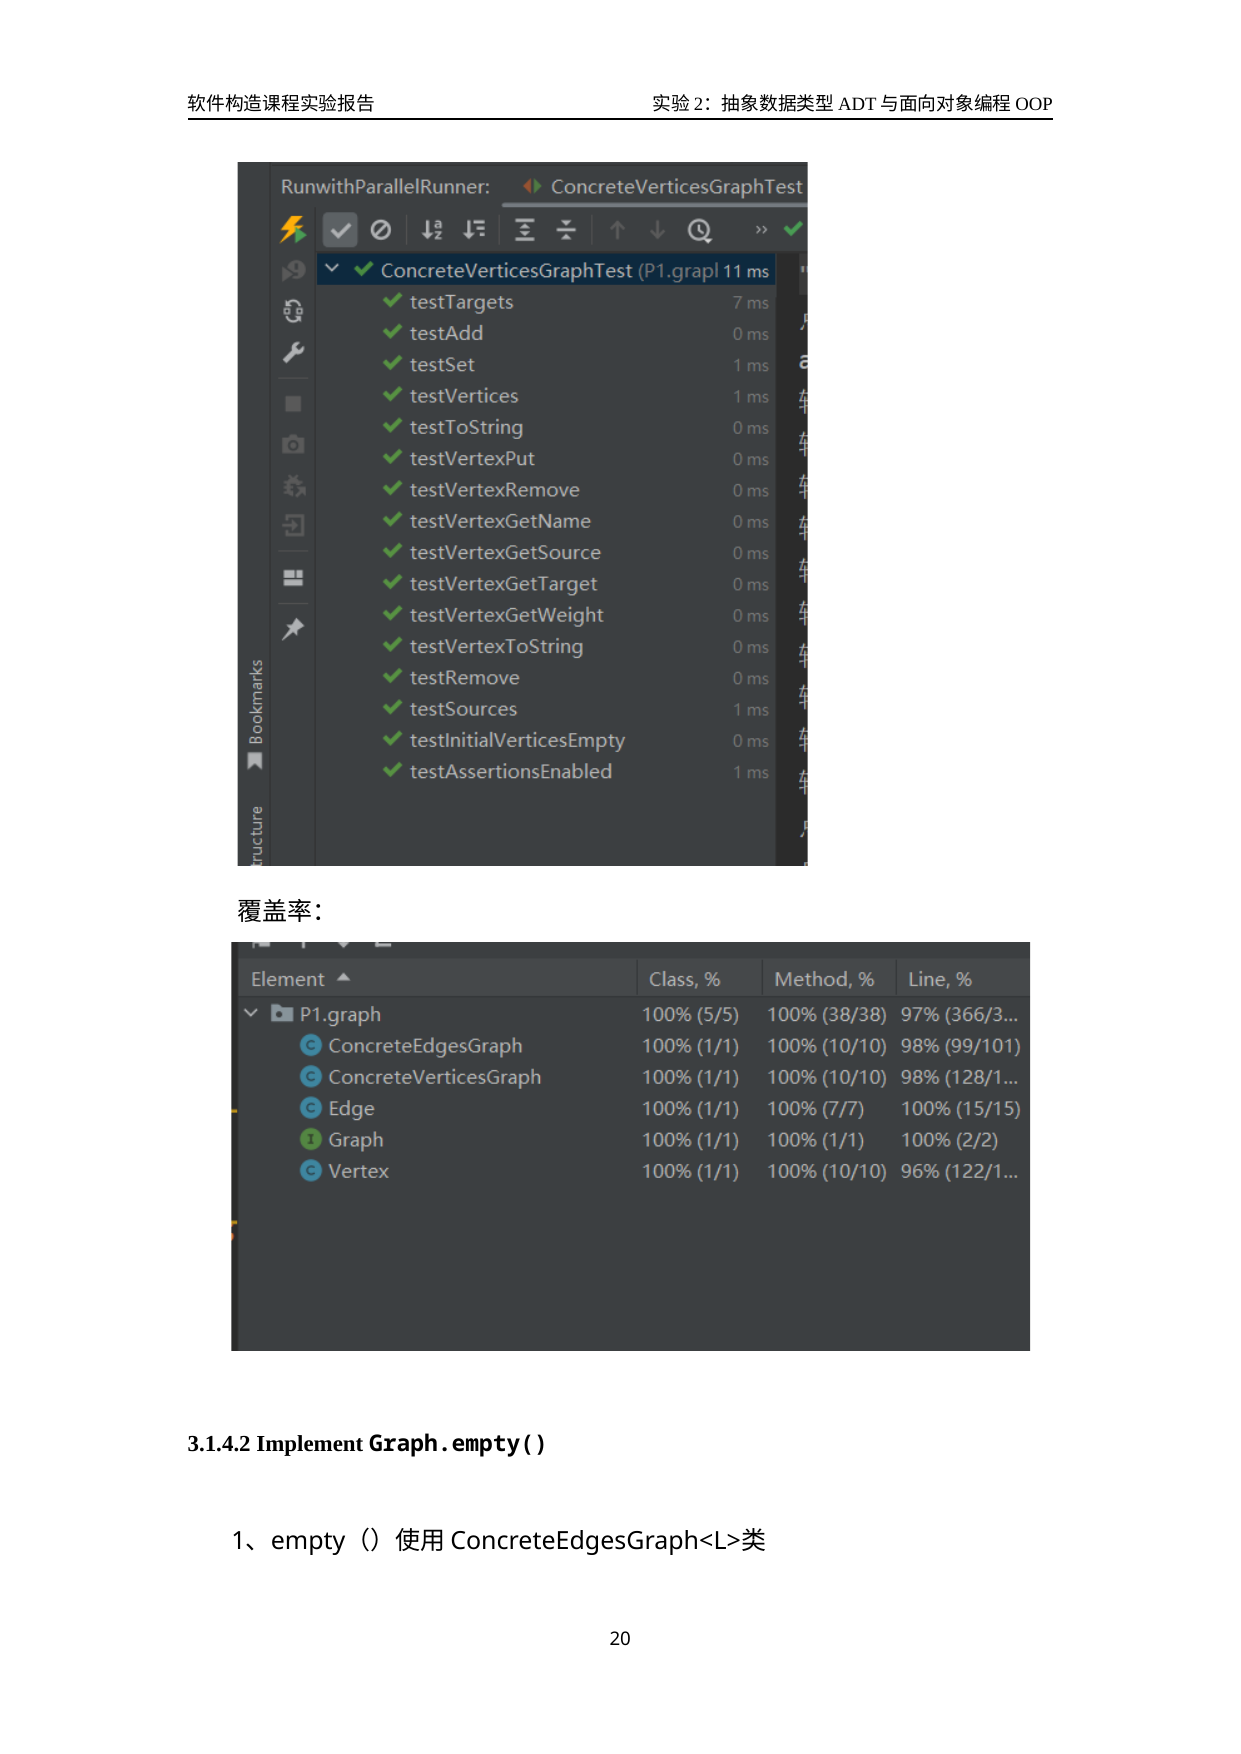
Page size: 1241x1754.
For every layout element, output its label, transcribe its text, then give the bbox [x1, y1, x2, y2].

picture [231, 942, 1030, 1351]
subtitle Implement Graph.empty() [187, 1426, 1053, 1459]
text 覆盖率： [187, 877, 1053, 942]
text 1、empty（）使用ConcreteEdgesGraph<L>类 [187, 1506, 1053, 1571]
picture [237, 162, 808, 866]
